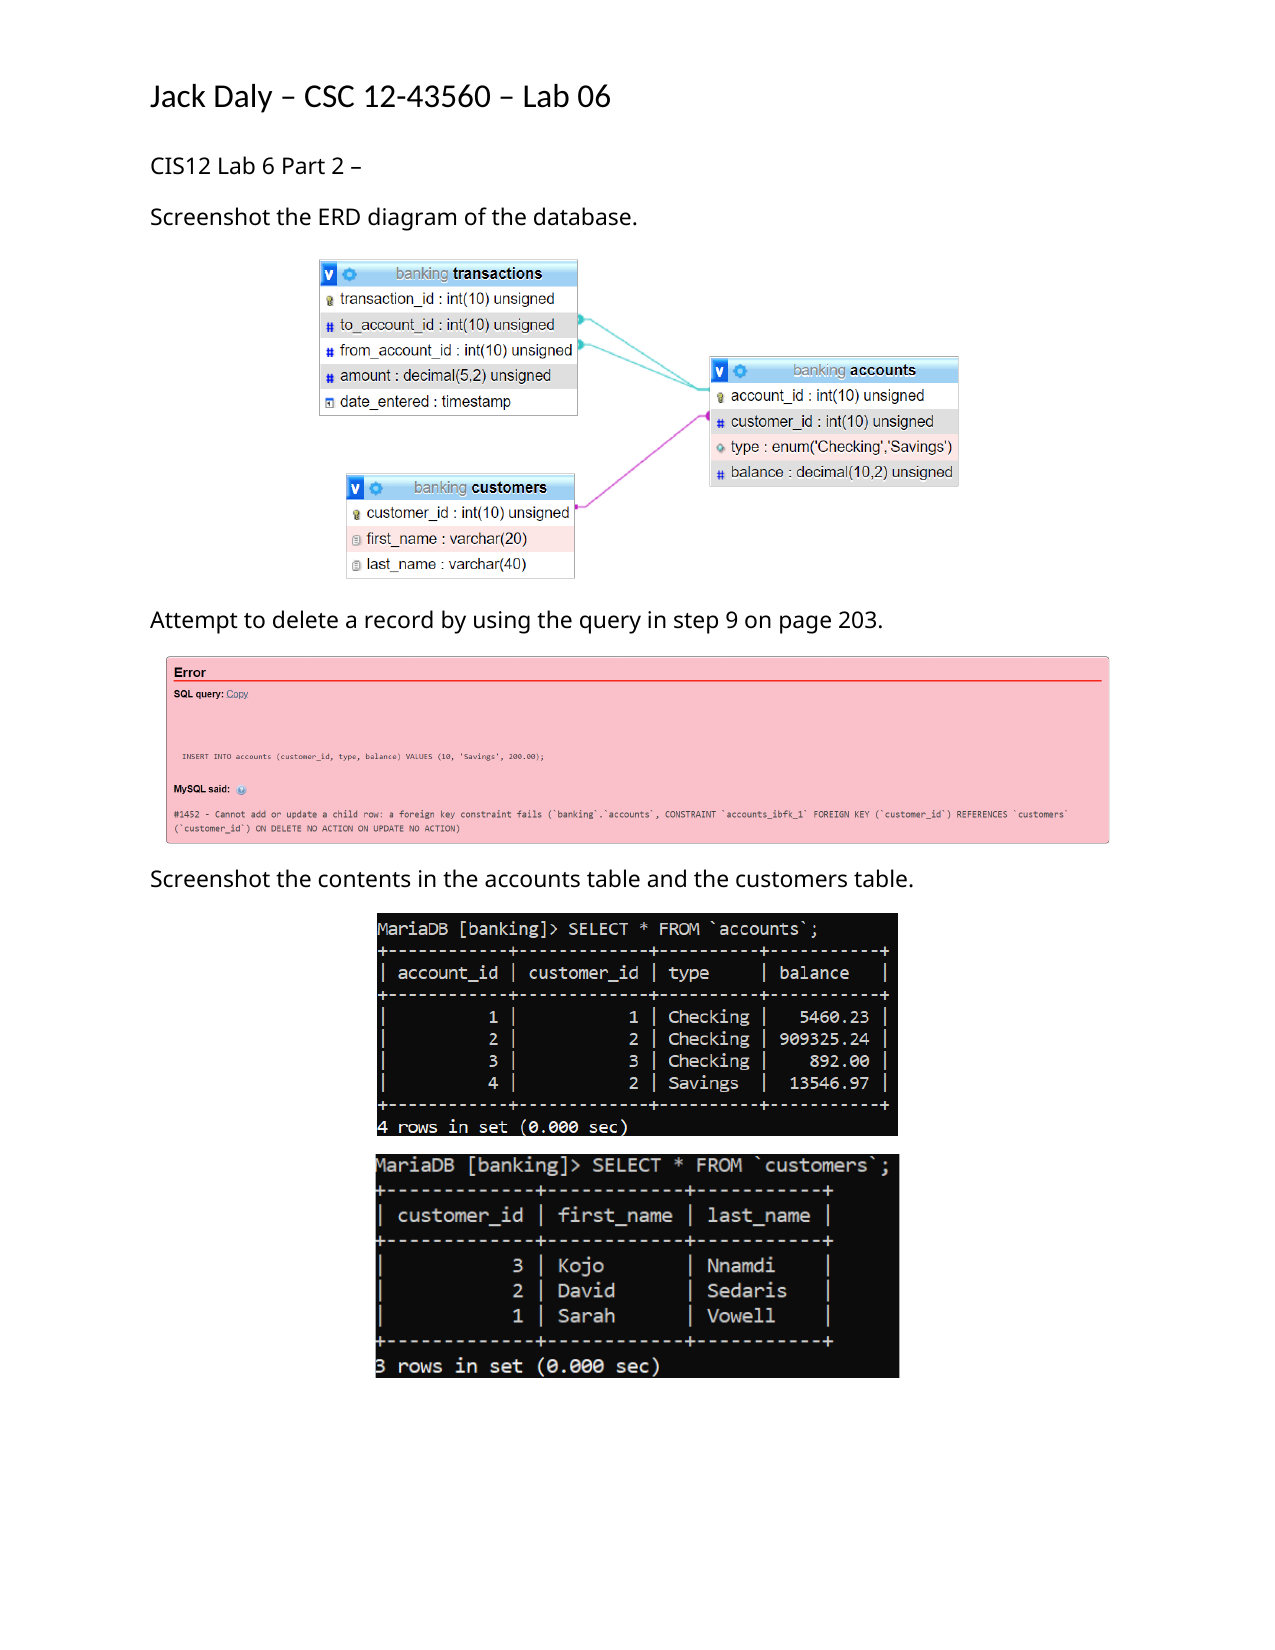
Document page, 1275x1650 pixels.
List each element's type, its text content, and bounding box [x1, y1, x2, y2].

picture [375, 1154, 900, 1378]
text Screenshot the contents in the accounts table and the customers table. [150, 863, 1125, 894]
picture [165, 654, 1110, 844]
text Screenshot the ERD diagram of the database. [150, 200, 1125, 232]
text CIS12 Lab 6 Part 2 – [150, 150, 1125, 181]
picture [377, 913, 898, 1136]
text Attempt to delete a record by using the query in step 9 on page 203. [150, 604, 1125, 635]
picture [307, 250, 968, 585]
